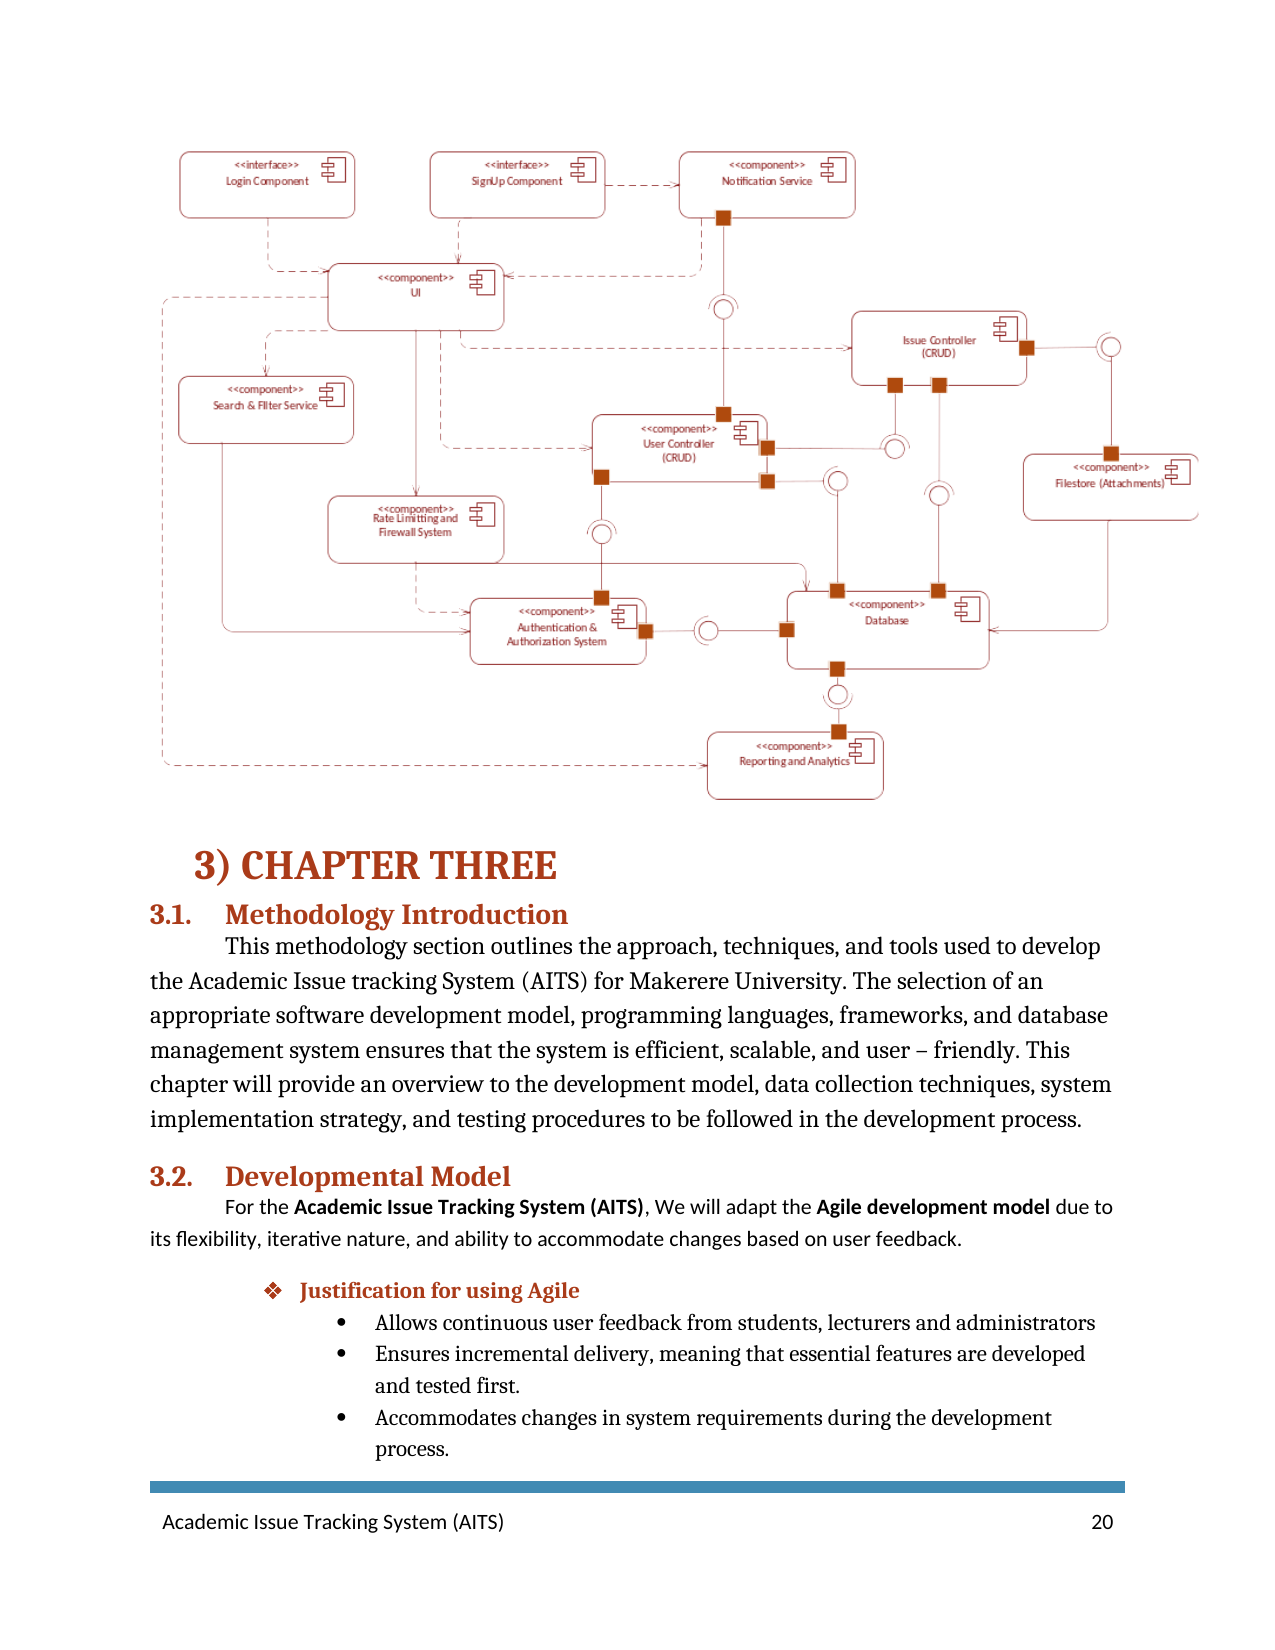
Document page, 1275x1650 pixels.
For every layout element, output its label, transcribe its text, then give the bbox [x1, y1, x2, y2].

list Allows continuous user feedback from students, lecturers and administrators [337, 1310, 1125, 1336]
text This methodology section outlines the approach, techniques, and tools used to develop the Academic Issue tracking System (AITS) for Makerere University. The selection of an appropriate software development model, programming languages, frameworks, and database management system ensures that the system is efficient, scalable, and user – friendly. This chapter will provide an overview to the development model, data collection techniques, system implementation strategy, and testing procedures to be followed in the development process. [150, 932, 1125, 1133]
list Ensures incremental delivery, meaning that essential features are developed and tested first. [337, 1341, 1125, 1399]
subtitle Methodology Introduction [150, 898, 1125, 932]
subtitle CHAPTER THREE [194, 842, 1125, 890]
list Accommodates changes in system requirements during the development process. [337, 1404, 1125, 1462]
list Justification for using Agile [262, 1278, 1125, 1304]
subtitle Developmental Model [150, 1160, 1125, 1193]
text For the Academic Issue Tracking System (AITS), We will adapt the Agile development model due to its flexibility, iterative nature, and ability to accommodate changes based on user feedback. [150, 1193, 1125, 1252]
